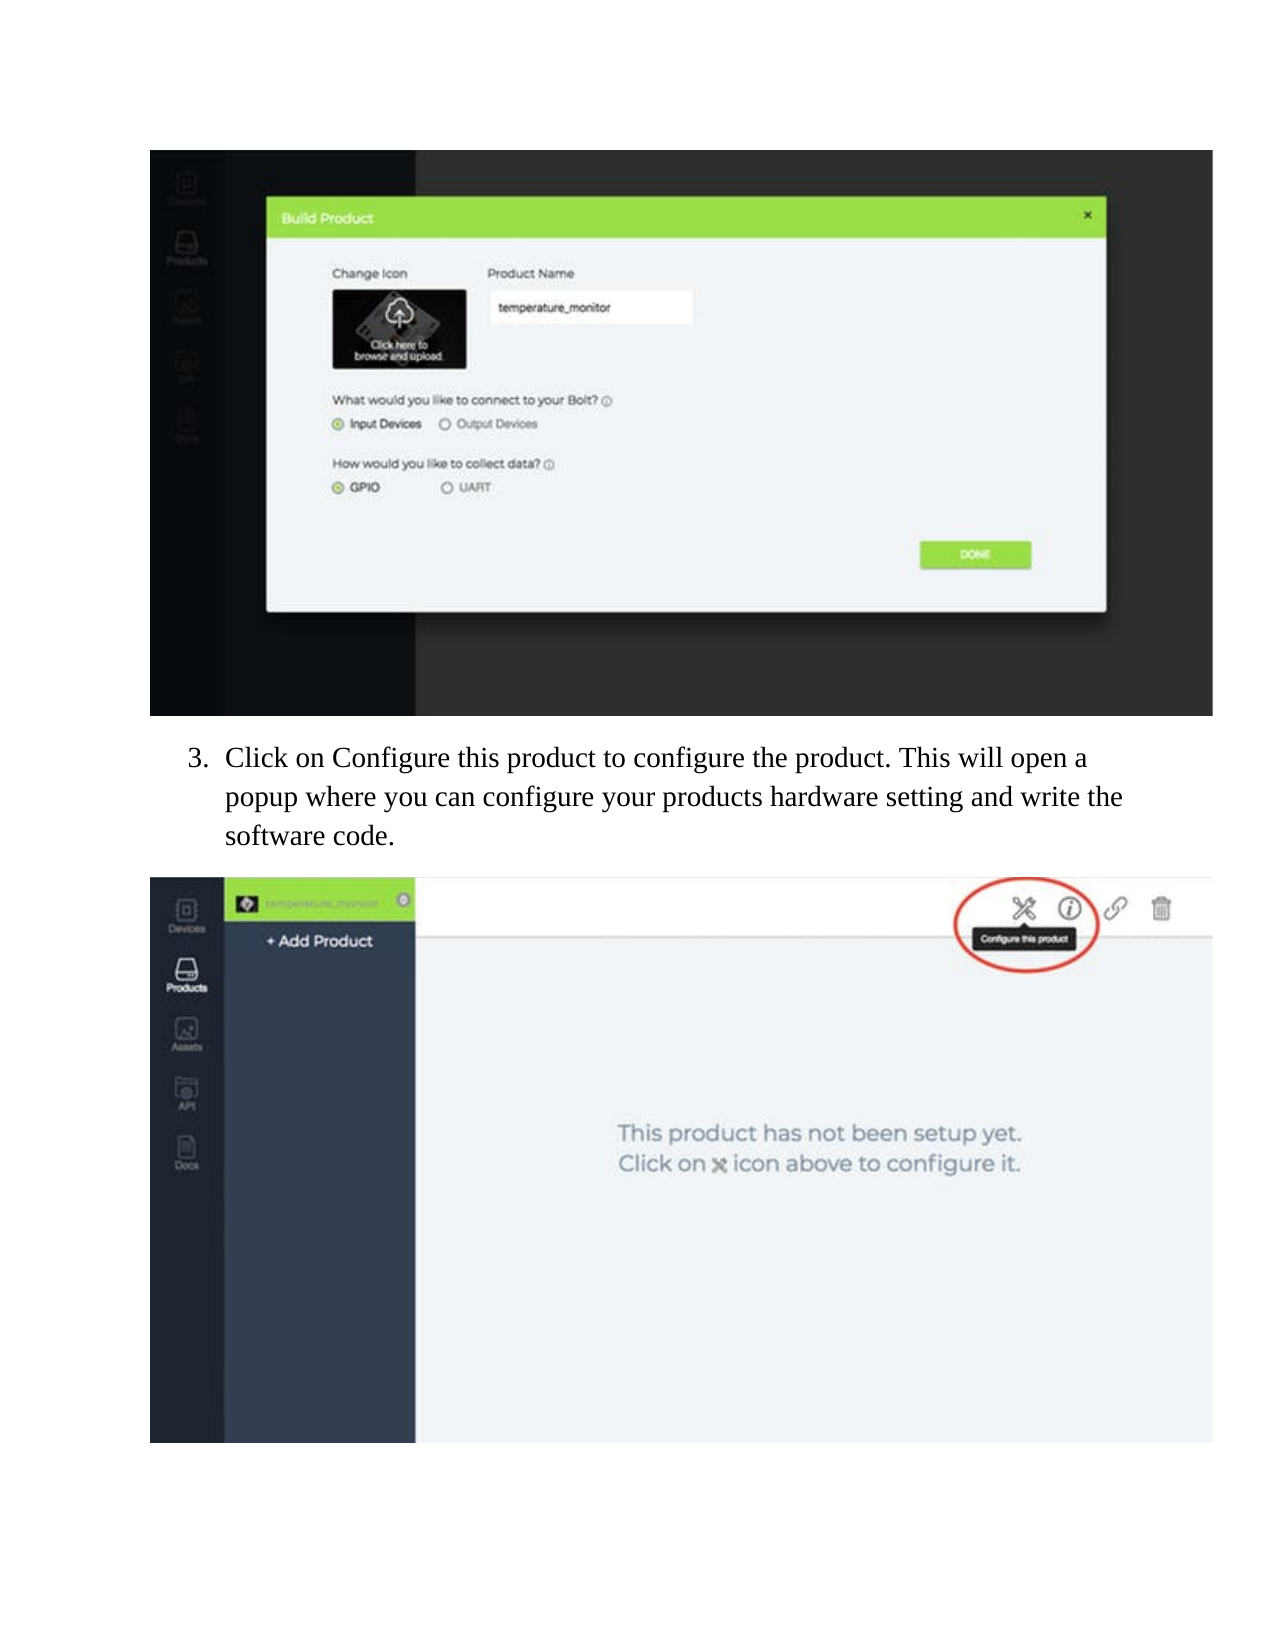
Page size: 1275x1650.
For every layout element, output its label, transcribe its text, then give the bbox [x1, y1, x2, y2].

picture [150, 150, 1213, 716]
picture [150, 877, 1213, 1443]
list Click on Configure this product to configure the product. This will open a popup where you can configure your products hardware setting and write the software code. [187, 741, 1125, 851]
